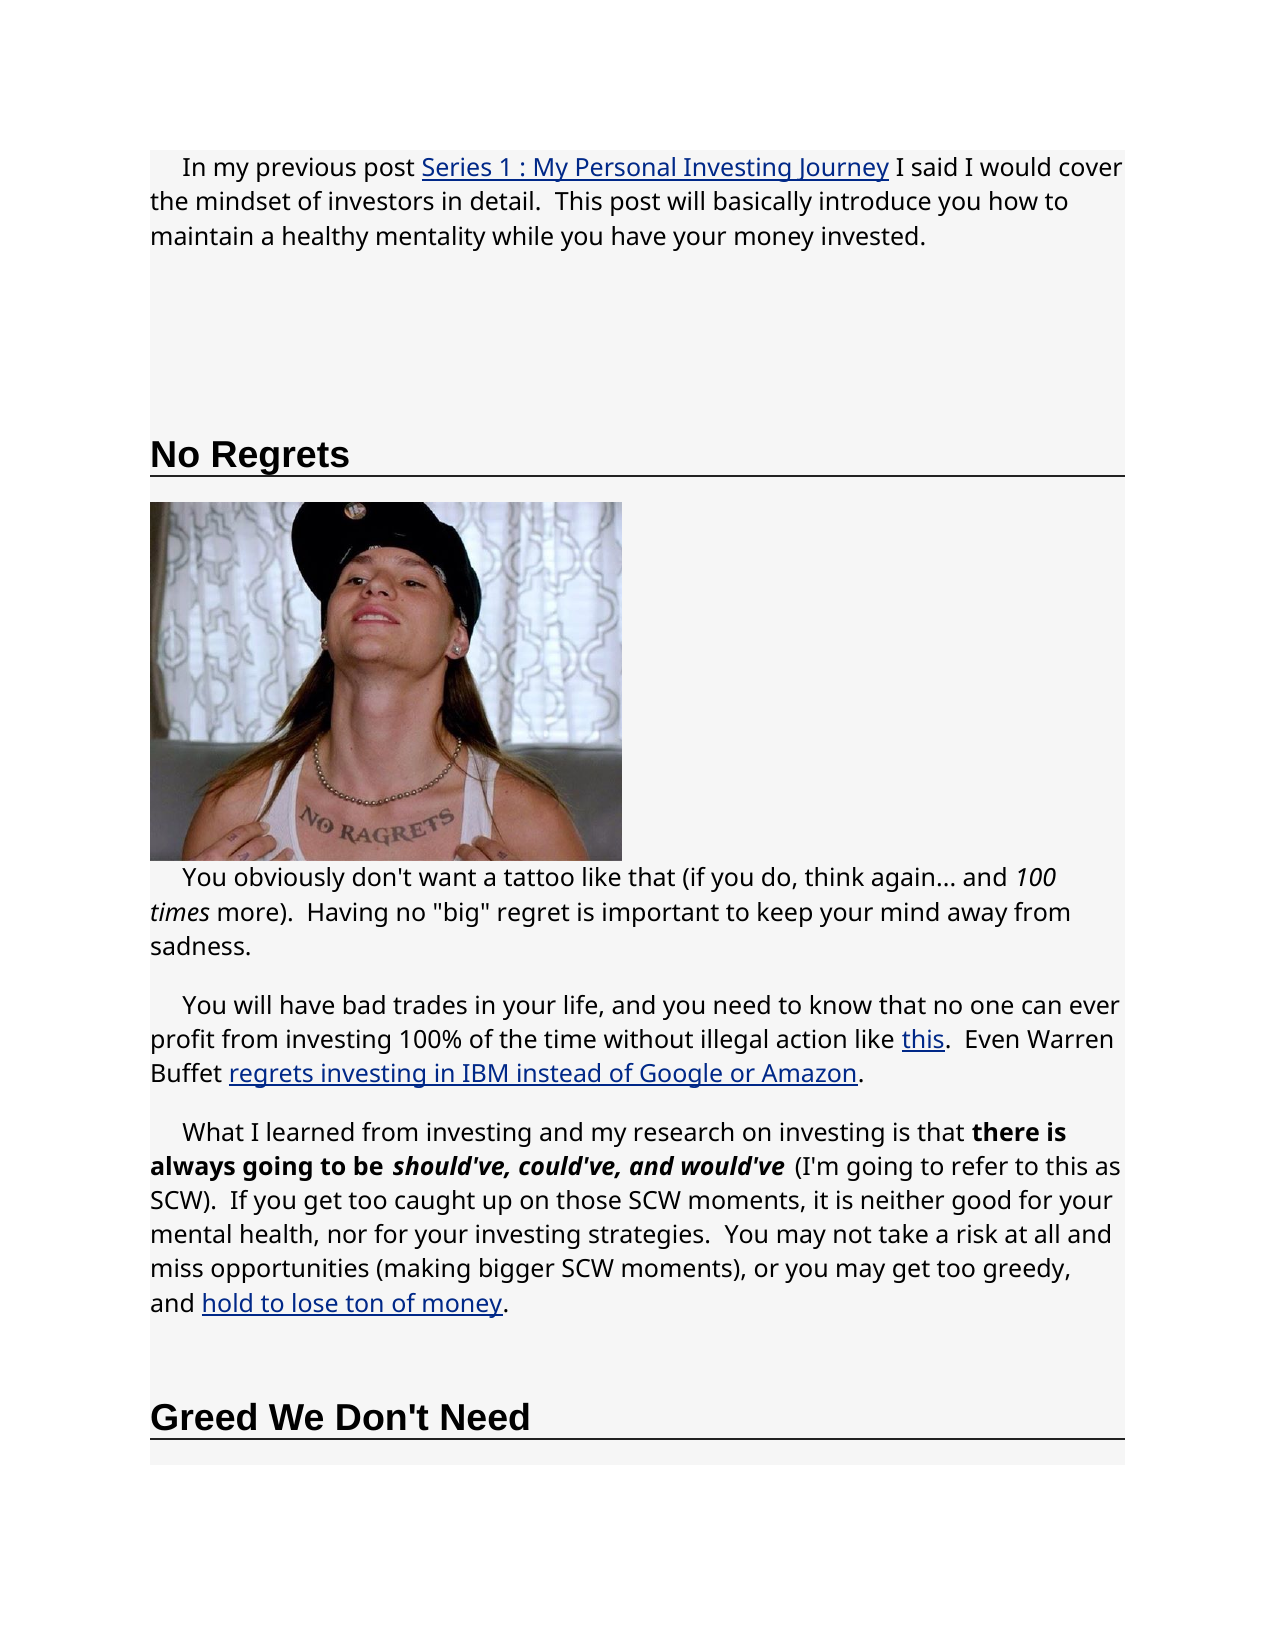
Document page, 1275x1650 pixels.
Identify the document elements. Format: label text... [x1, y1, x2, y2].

text You will have bad trades in your life, and you need to know that no one can ever profit from investing 100% of the time without illegal action like this. Even Warren Buffet regrets investing in IBM instead of Google or Amazon. [150, 987, 1125, 1090]
text You obviously don't want a tattoo like that (if you do, think again... and 100 times more). Having no "big" regret is important to keep your mind away from sadness. [150, 860, 1125, 962]
text In my previous post Series 1 : My Personal Investing Journey I said I would cover the mindset of investors in detail. This post will basically introduce you how to maintain a healthy mentality while you have your money invested. [150, 150, 1125, 252]
text Greed We Don't Need [150, 1395, 1125, 1438]
text What I learned from investing and my research on investing is that there is always going to be should've, could've, and would've (I'm going to refer to this as SCW). If you get too caught up on those SCW moments, it is neither good for your mental health, nor for your investing strategies. You may not take a risk at all and miss opportunities (making bigger SCW moments), or you may get too greedy, and hold to lose ton of money. [150, 1115, 1125, 1319]
text No Regrets [150, 432, 1125, 475]
picture [150, 502, 622, 861]
